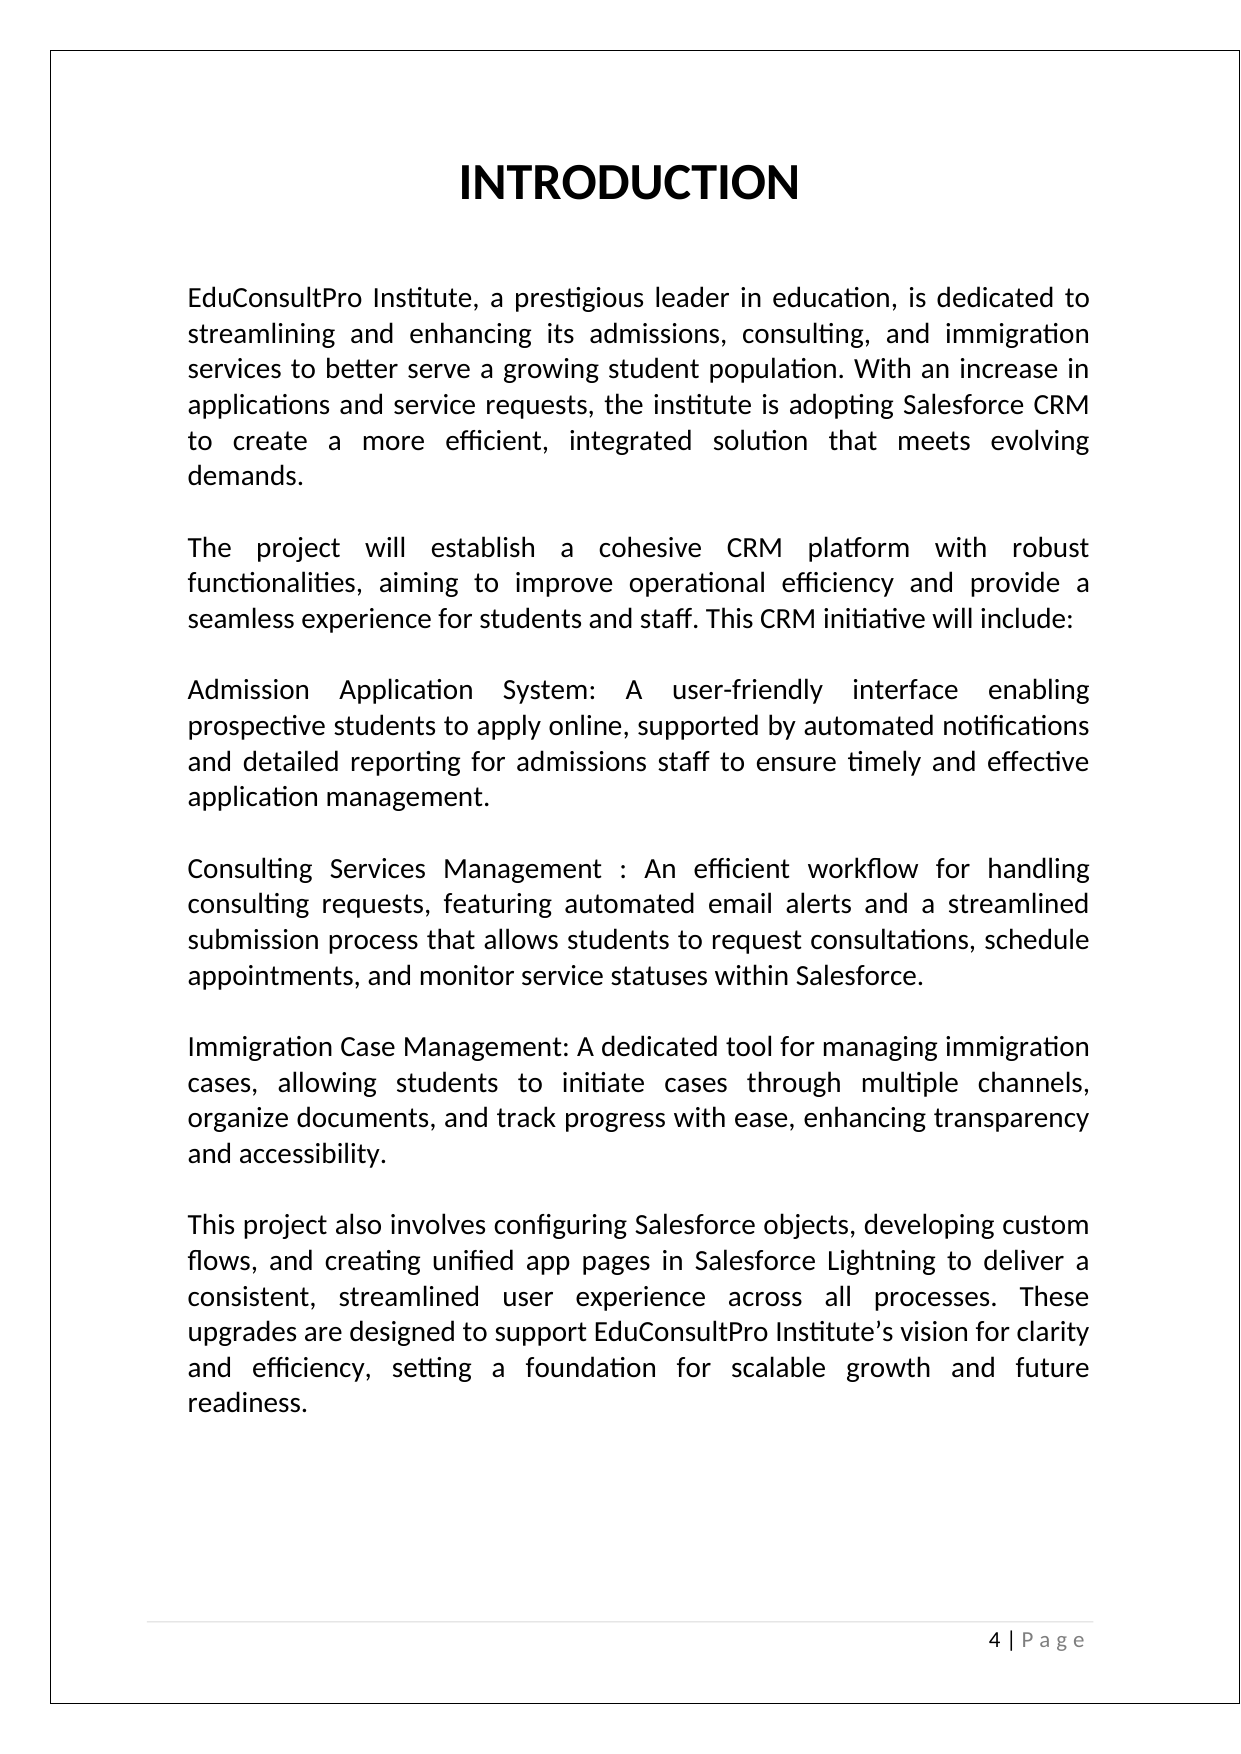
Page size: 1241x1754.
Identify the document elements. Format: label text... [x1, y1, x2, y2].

text Immigration Case Management: A dedicated tool for managing immigration cases, allowing students to initiate cases through multiple channels, organize documents, and track progress with ease, enhancing transparency and accessibility. [187, 1028, 1091, 1171]
text Admission Application System: A user-friendly interface enabling prospective students to apply online, supported by automated notifications and detailed reporting for admissions staff to ensure timely and effective application management. [187, 671, 1091, 814]
text This project also involves configuring Salesforce objects, developing custom flows, and creating unified app pages in Salesforce Lightning to deliver a consistent, streamlined user experience across all processes. These upgrades are designed to support EduConsultPro Institute’s vision for clarity and efficiency, setting a foundation for scalable growth and future readiness. [187, 1206, 1091, 1420]
subtitle INTRODUCTION [458, 150, 1239, 212]
text EduConsultPro Institute, a prestigious leader in education, is dedicated to streamlining and enhancing its admissions, consulting, and immigration services to better serve a growing student population. With an increase in applications and service requests, the institute is adopting Salesforce CRM to create a more efficient, integrated solution that meets evolving demands. [187, 279, 1091, 493]
text The project will establish a cohesive CRM platform with robust functionalities, aiming to improve operational efficiency and provide a seamless experience for students and staff. This CRM initiative will include: [187, 529, 1091, 636]
text Consulting Services Management : An efficient workflow for handling consulting requests, featuring automated email alerts and a streamlined submission process that allows students to request consultations, schedule appointments, and monitor service statuses within Salesforce. [187, 850, 1091, 992]
